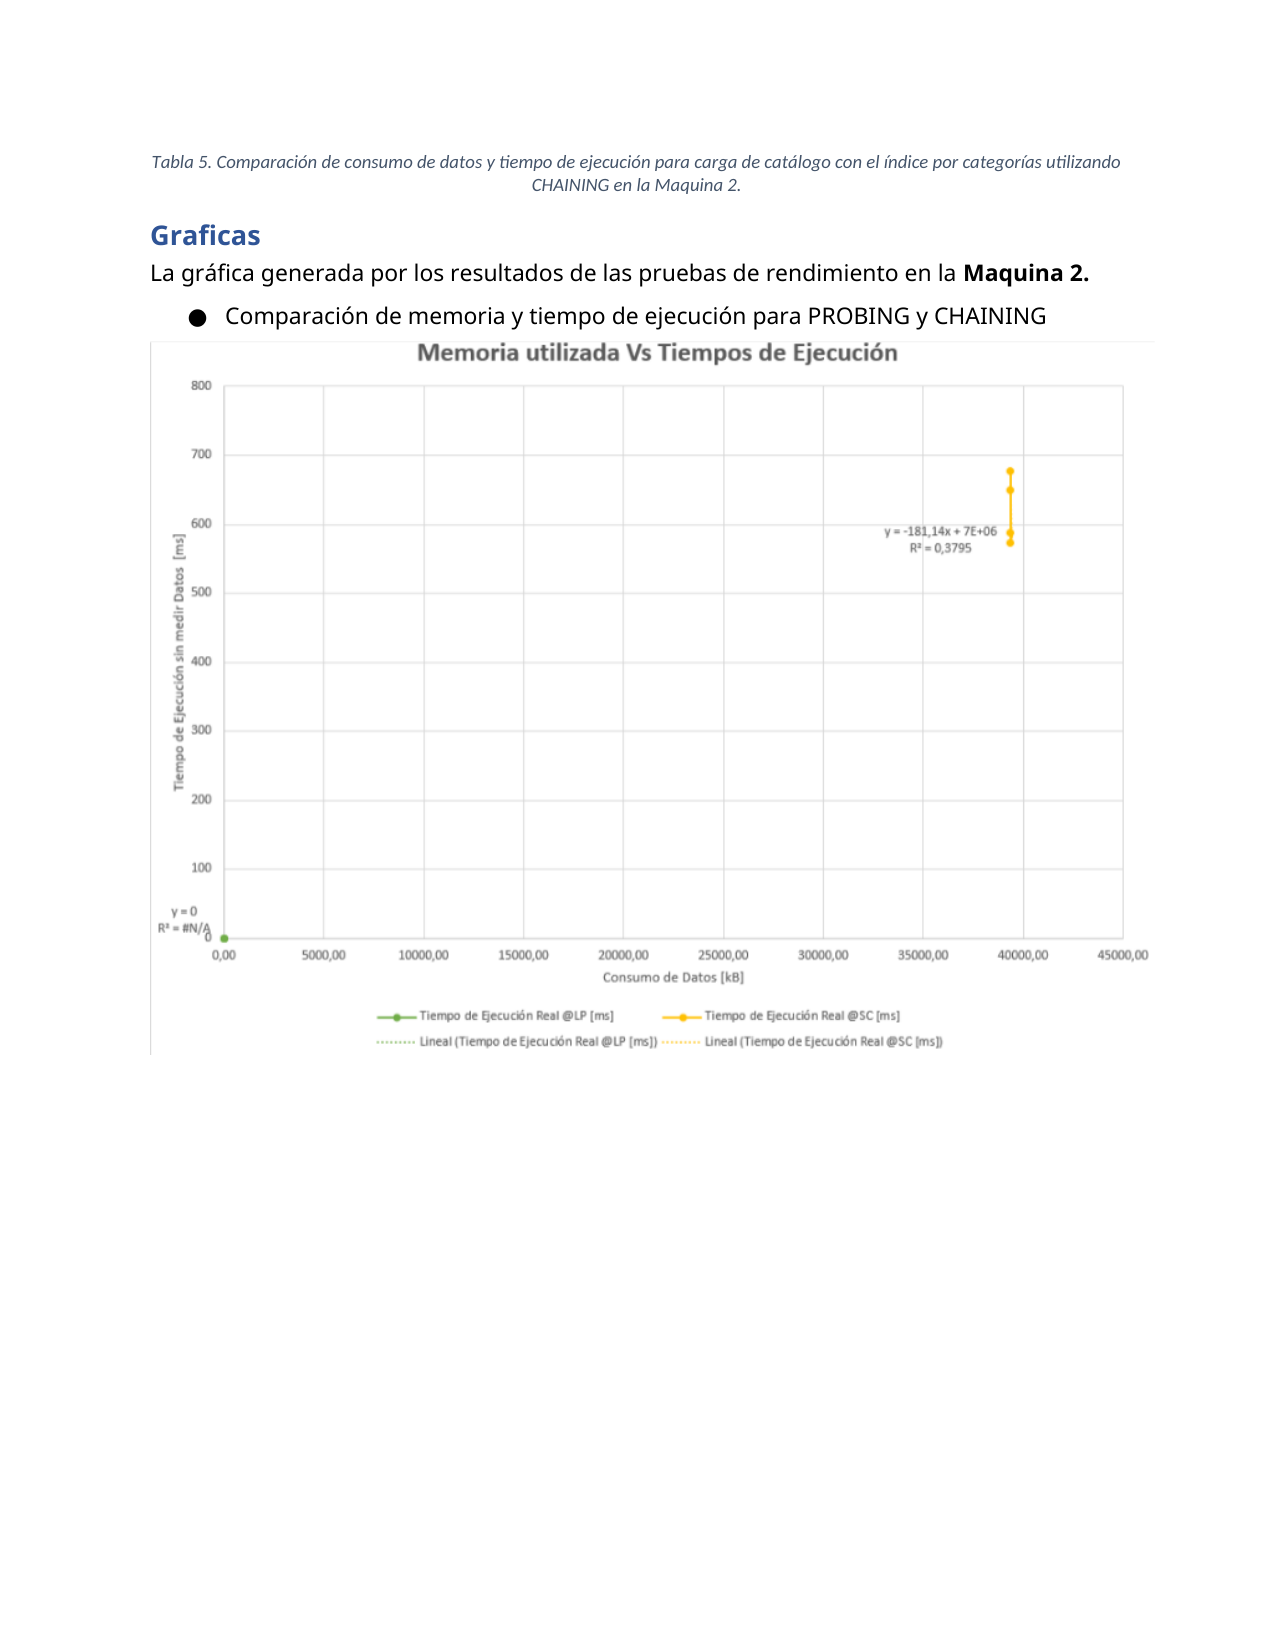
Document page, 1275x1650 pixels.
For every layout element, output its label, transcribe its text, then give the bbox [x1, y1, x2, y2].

list Comparación de memoria y tiempo de ejecución para PROBING y CHAINING [187, 290, 1125, 337]
text La gráfica generada por los resultados de las pruebas de rendimiento en la Maquina 2. [150, 256, 1125, 288]
text Tabla 5. Comparación de consumo de datos y tiempo de ejecución para carga de catálogo con el índice por categorías utilizando CHAINING en la Maquina 2. [150, 150, 1125, 196]
subtitle Graficas [150, 217, 1125, 253]
picture [150, 341, 1155, 1055]
